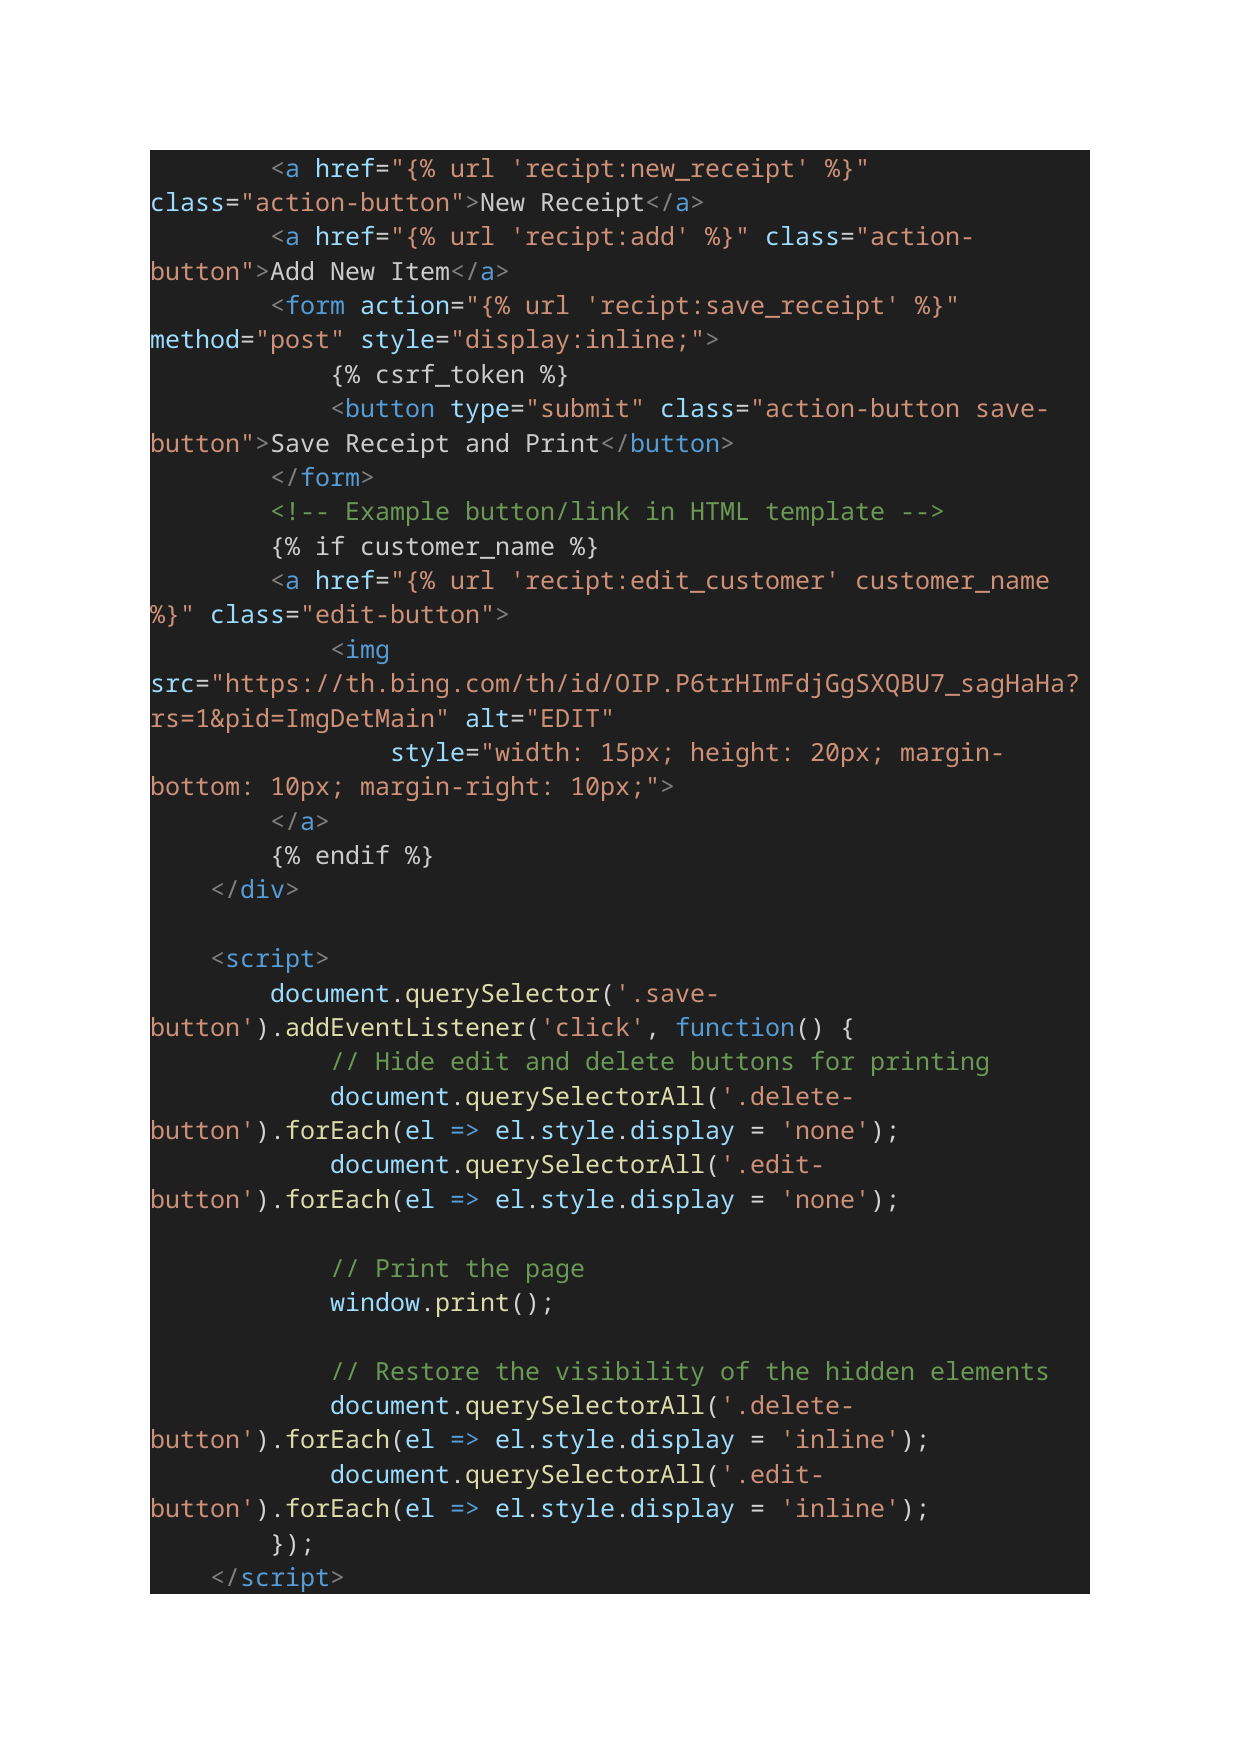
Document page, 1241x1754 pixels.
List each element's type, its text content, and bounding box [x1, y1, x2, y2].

text }); [150, 1525, 1090, 1559]
text // Print the page [150, 1250, 1090, 1284]
text document.querySelectorAll('.edit-button').forEach(el => el.style.display = 'inline'); [150, 1456, 1090, 1525]
text window.print(); [150, 1284, 1090, 1319]
text <a href="{% url 'recipt:new_receipt' %}" class="action-button">New Receipt</a> [150, 150, 1090, 219]
text {% if customer_name %} [150, 528, 1090, 562]
text <a href="{% url 'recipt:edit_customer' customer_name %}" class="edit-button"> [150, 562, 1090, 631]
text document.querySelectorAll('.delete-button').forEach(el => el.style.display = 'inline'); [150, 1387, 1090, 1456]
text </form> [150, 459, 1090, 494]
text <button type="submit" class="action-button save-button">Save Receipt and Print</button> [150, 391, 1090, 459]
text <form action="{% url 'recipt:save_receipt' %}" method="post" style="display:inline;"> [150, 287, 1090, 356]
text <script> [150, 941, 1090, 975]
text <a href="{% url 'recipt:add' %}" class="action-button">Add New Item</a> [150, 219, 1090, 287]
text <img src="https://th.bing.com/th/id/OIP.P6trHImFdjGgSXQBU7_sagHaHa?rs=1&pid=ImgDetMain" alt="EDIT" [150, 631, 1090, 734]
text </a> [150, 803, 1090, 837]
text // Hide edit and delete buttons for printing [150, 1044, 1090, 1078]
text document.querySelectorAll('.edit-button').forEach(el => el.style.display = 'none'); [150, 1147, 1090, 1216]
text document.querySelector('.save-button').addEventListener('click', function() { [150, 975, 1090, 1044]
text <!-- Example button/link in HTML template --> [150, 494, 1090, 528]
text </div> [150, 872, 1090, 906]
text document.querySelectorAll('.delete-button').forEach(el => el.style.display = 'none'); [150, 1078, 1090, 1147]
text // Restore the visibility of the hidden elements [150, 1353, 1090, 1387]
text style="width: 15px; height: 20px; margin-bottom: 10px; margin-right: 10px;"> [150, 734, 1090, 803]
text {% csrf_token %} [150, 356, 1090, 391]
text {% endif %} [150, 837, 1090, 872]
text </script> [150, 1559, 1090, 1594]
